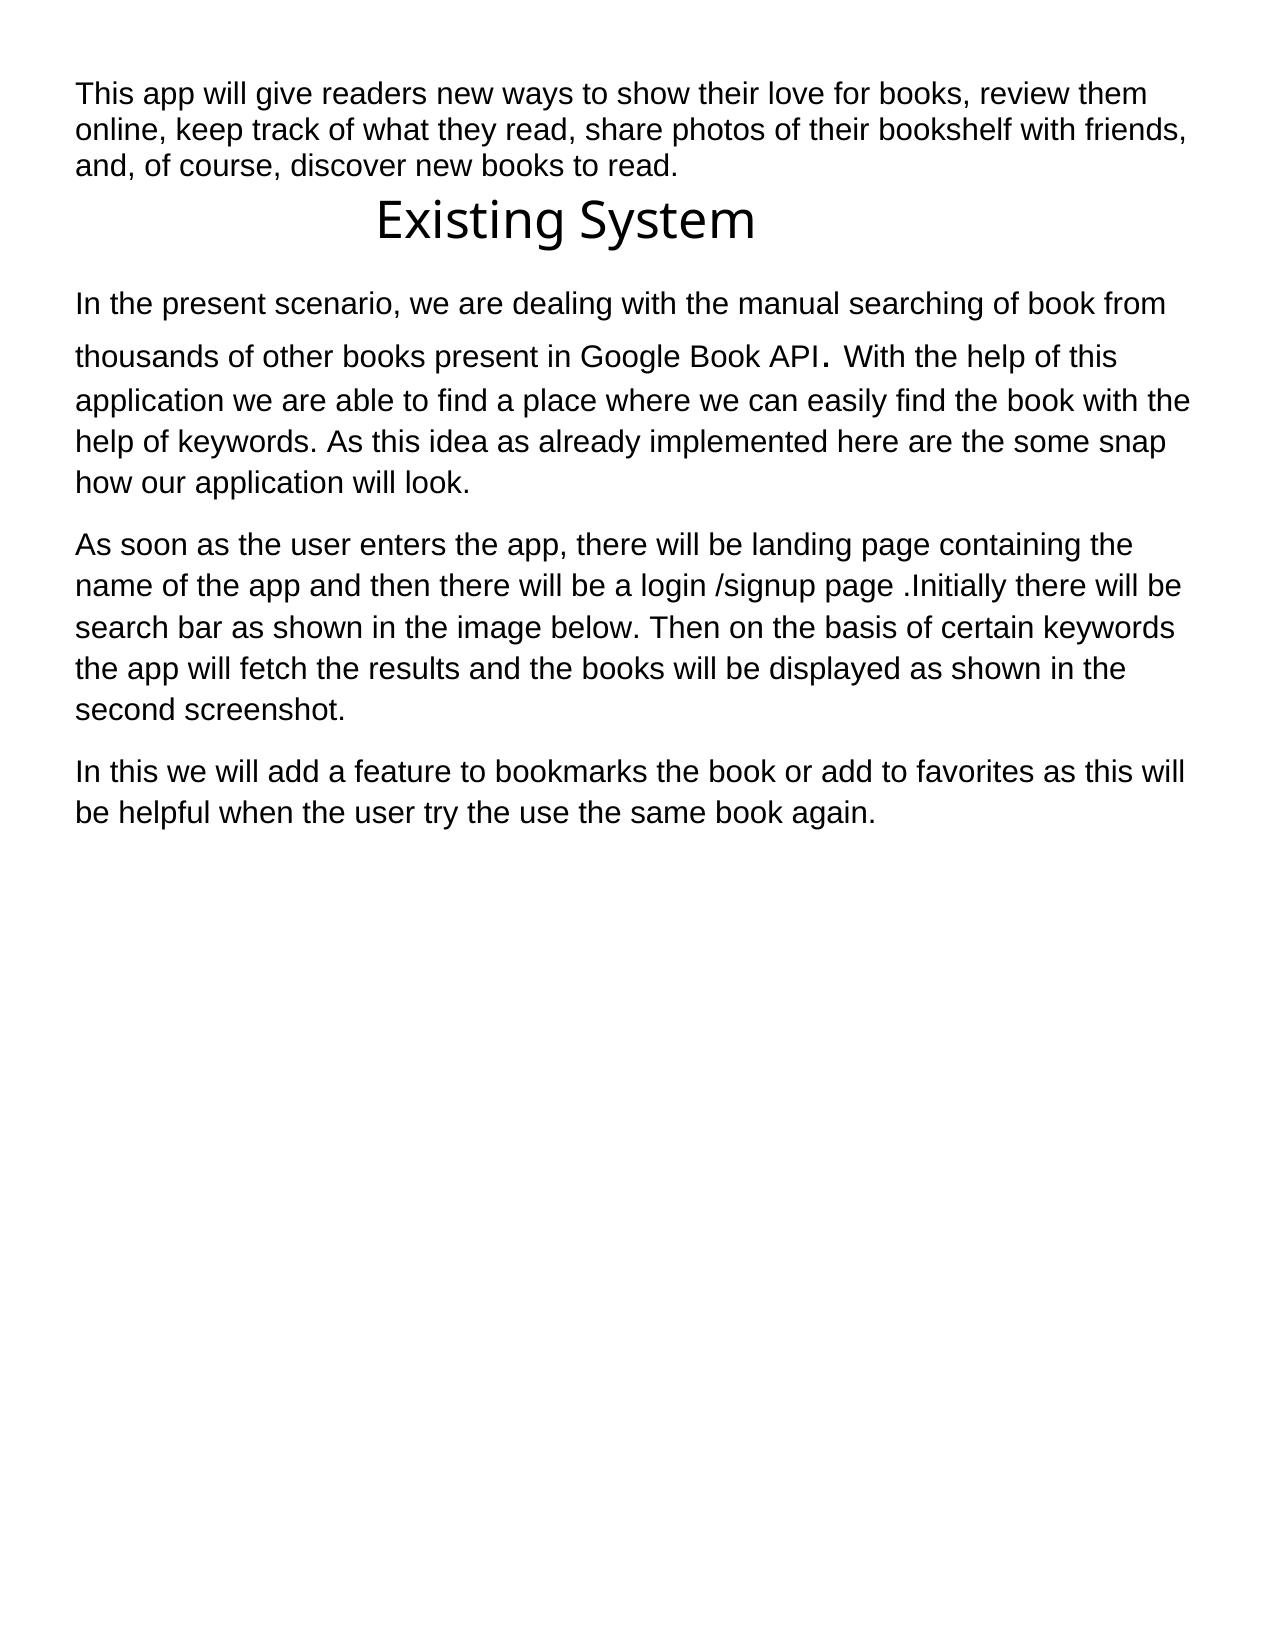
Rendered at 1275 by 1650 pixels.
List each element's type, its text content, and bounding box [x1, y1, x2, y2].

text In this we will add a feature to bookmarks the book or add to favorites as this will be helpful when the user try the use the same book again. [75, 753, 1200, 830]
text This app will give readers new ways to show their love for books, review them online, keep track of what they read, share photos of their bookshelf with friends, and, of course, discover new books to read. [679, 75, 1200, 183]
text In the present scenario, we are dealing with the manual searching of book from thousands of other books present in Google Book API. With the help of this application we are able to find a place where we can easily find the book with the help of keywords. As this idea as already implemented here are the some snap how our application will look. [75, 285, 1200, 500]
text Existing System [75, 183, 1200, 254]
text As soon as the user enters the app, there will be landing page containing the name of the app and then there will be a login /signup page .Initially there will be search bar as shown in the image below. Then on the basis of certain keywords the app will fetch the results and the books will be displayed as shown in the second screenshot. [75, 526, 1200, 727]
text This app will give readers new ways to show their love for books, review them online, keep track of what they read, share photos of their bookshelf with friends, and, of course, discover new books to read. [75, 75, 428, 111]
